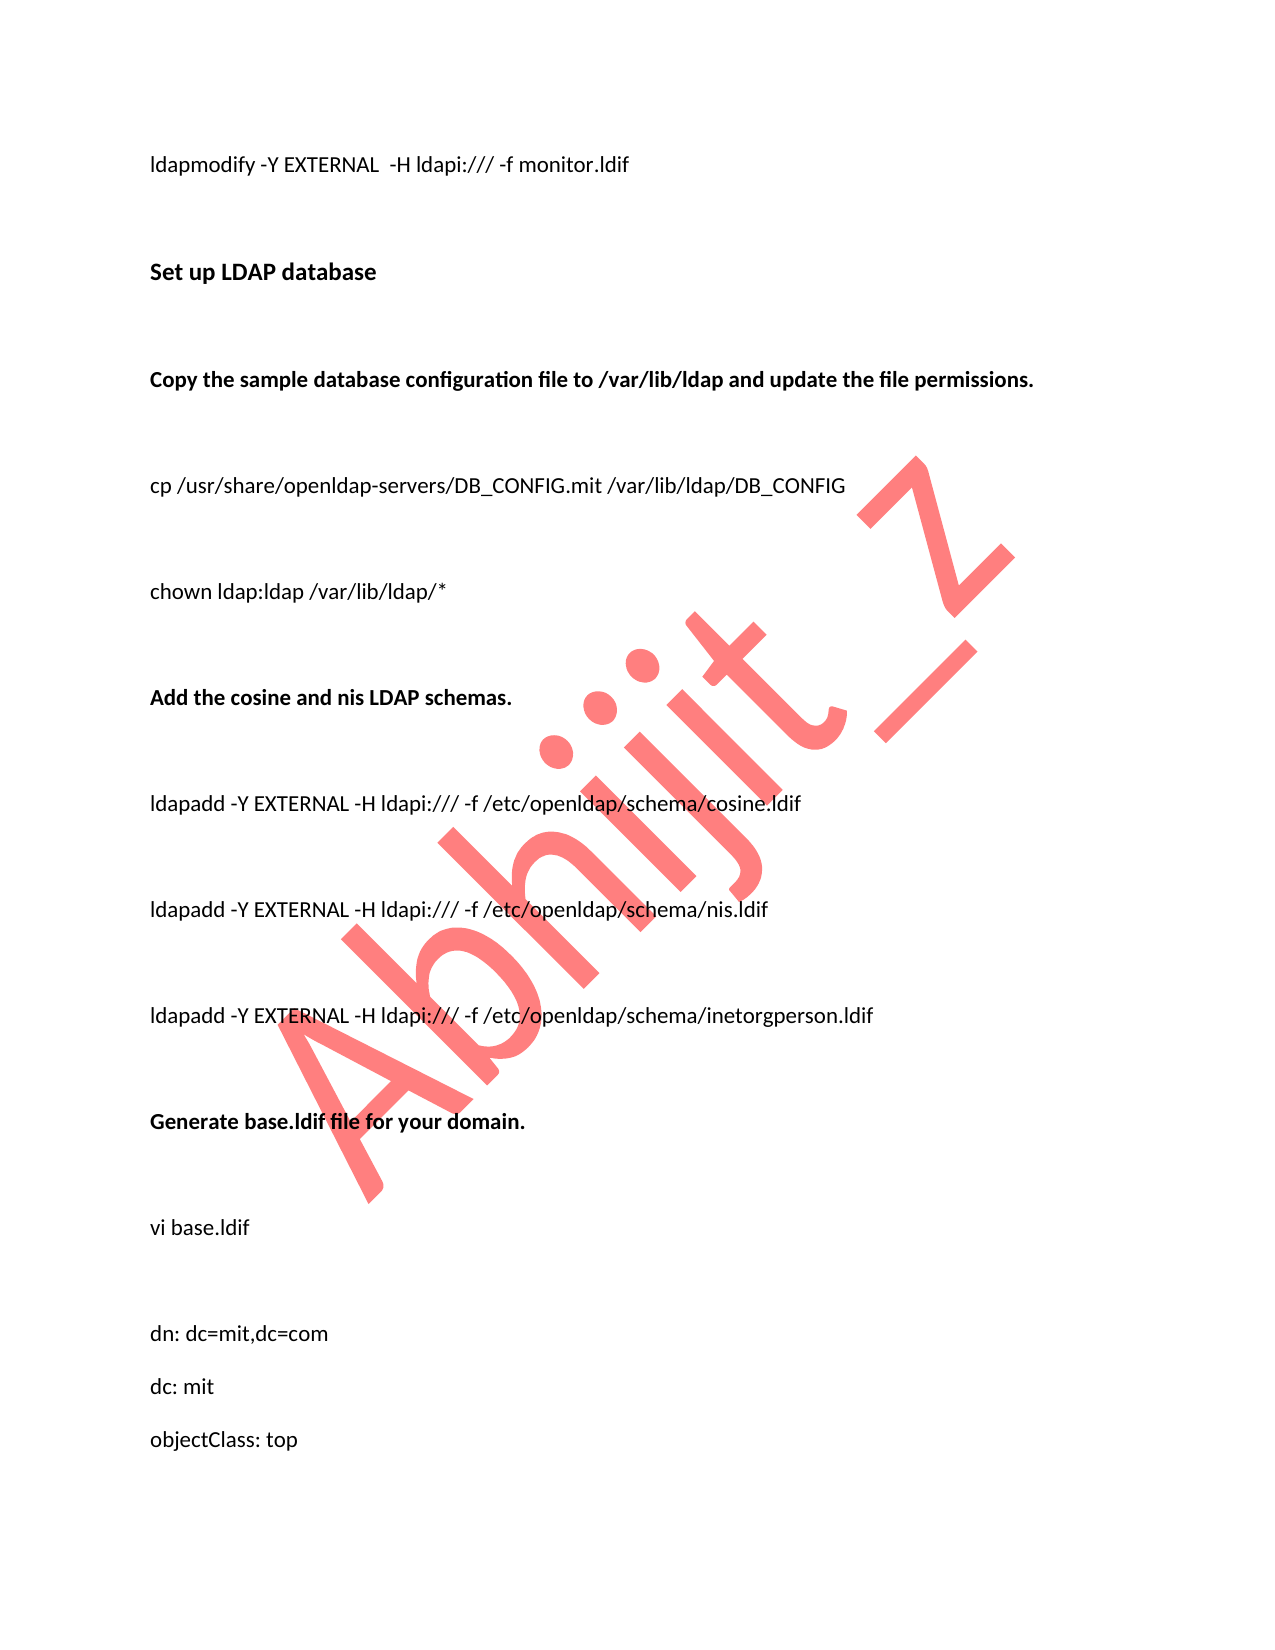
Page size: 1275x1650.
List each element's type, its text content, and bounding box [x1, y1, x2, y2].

text cp /usr/share/openldap-servers/DB_CONFIG.mit /var/lib/ldap/DB_CONFIG [150, 471, 1125, 499]
text Add the cosine and nis LDAP schemas. [150, 683, 1125, 711]
text ldapadd -Y EXTERNAL -H ldapi:/// -f /etc/openldap/schema/nis.ldif [150, 895, 1125, 923]
text vi base.ldif [150, 1213, 1125, 1241]
text Set up LDAP database [150, 256, 1125, 287]
text Generate base.ldif file for your domain. [150, 1107, 1125, 1135]
text dc: mit [150, 1372, 1125, 1400]
text ldapadd -Y EXTERNAL -H ldapi:/// -f /etc/openldap/schema/inetorgperson.ldif [150, 1001, 1125, 1029]
text dn: dc=mit,dc=com [150, 1319, 1125, 1347]
text ldapadd -Y EXTERNAL -H ldapi:/// -f /etc/openldap/schema/cosine.ldif [150, 789, 1125, 817]
text objectClass: top [150, 1425, 1125, 1453]
text ldapmodify -Y EXTERNAL -H ldapi:/// -f monitor.ldif [150, 150, 1125, 178]
text chown ldap:ldap /var/lib/ldap/* [150, 577, 1125, 605]
text Copy the sample database configuration file to /var/lib/ldap and update the file permissions. [150, 365, 1125, 393]
